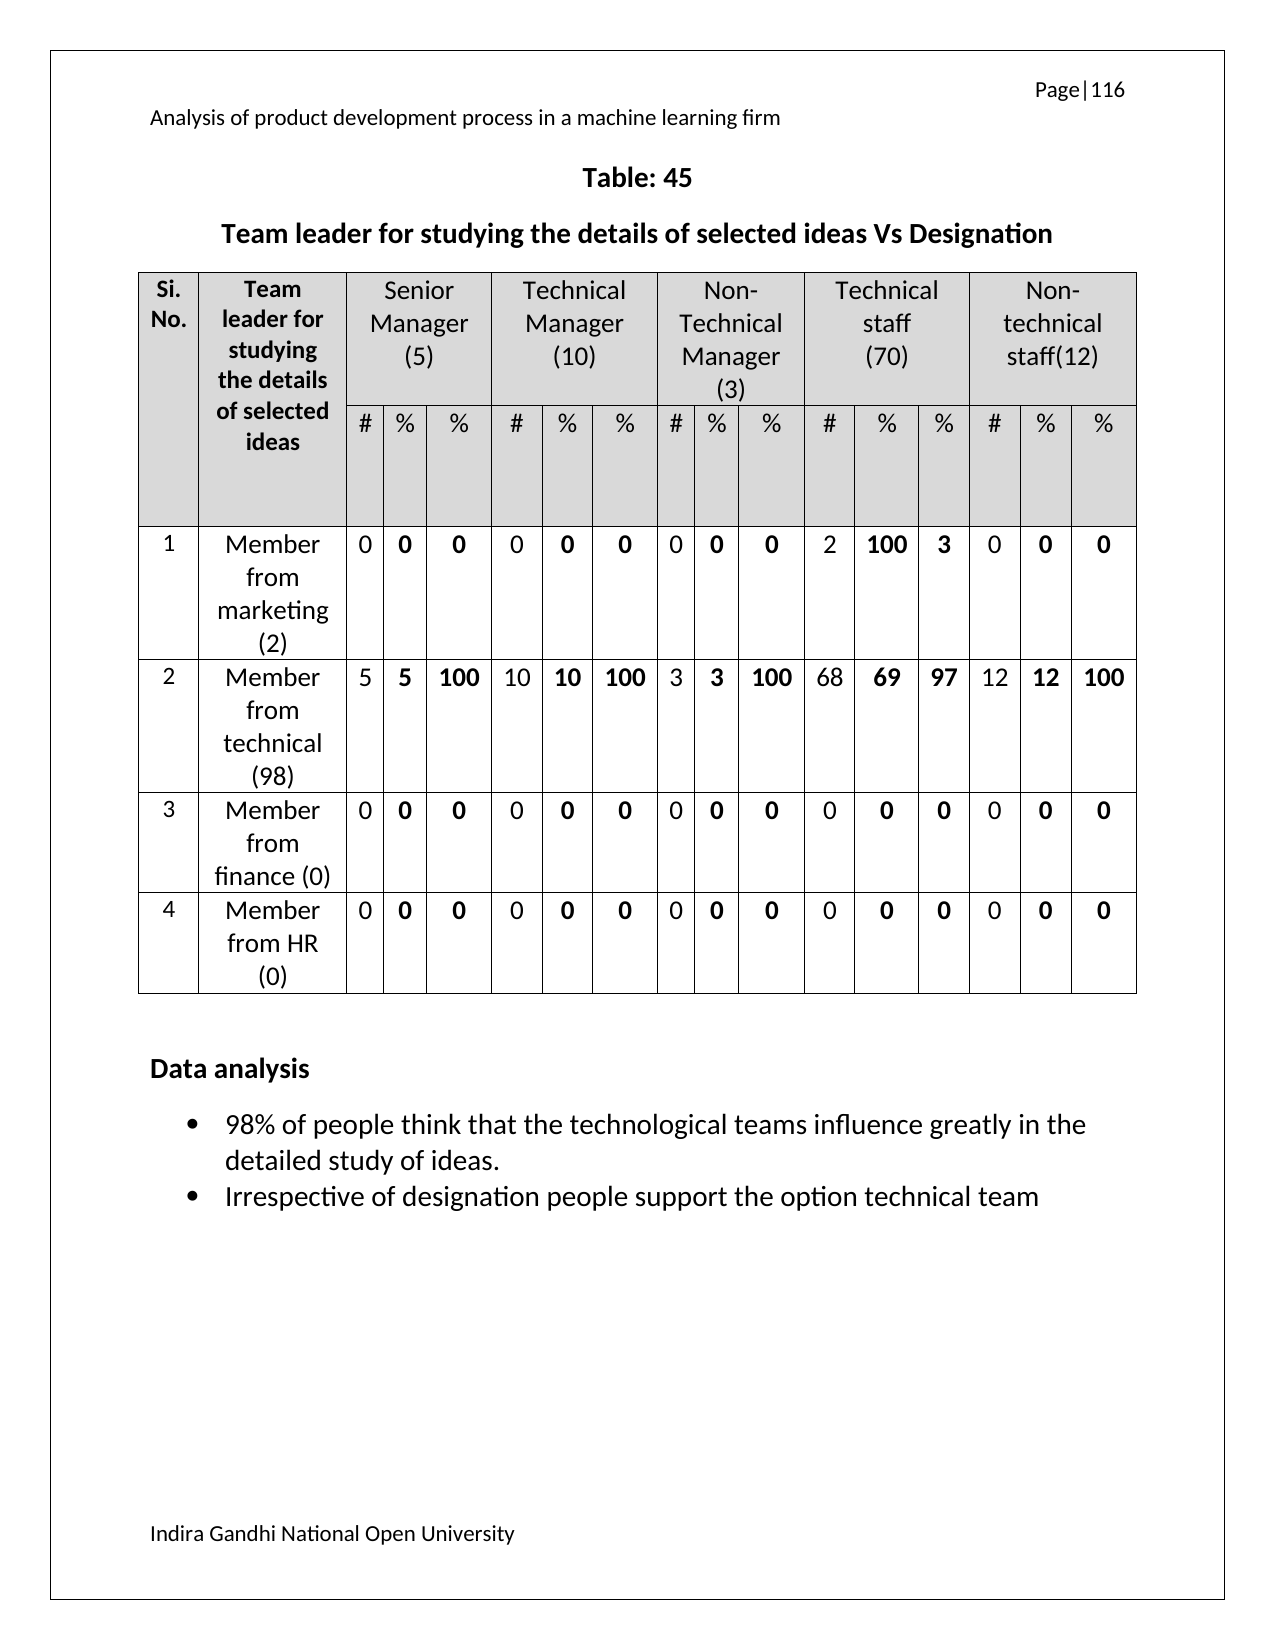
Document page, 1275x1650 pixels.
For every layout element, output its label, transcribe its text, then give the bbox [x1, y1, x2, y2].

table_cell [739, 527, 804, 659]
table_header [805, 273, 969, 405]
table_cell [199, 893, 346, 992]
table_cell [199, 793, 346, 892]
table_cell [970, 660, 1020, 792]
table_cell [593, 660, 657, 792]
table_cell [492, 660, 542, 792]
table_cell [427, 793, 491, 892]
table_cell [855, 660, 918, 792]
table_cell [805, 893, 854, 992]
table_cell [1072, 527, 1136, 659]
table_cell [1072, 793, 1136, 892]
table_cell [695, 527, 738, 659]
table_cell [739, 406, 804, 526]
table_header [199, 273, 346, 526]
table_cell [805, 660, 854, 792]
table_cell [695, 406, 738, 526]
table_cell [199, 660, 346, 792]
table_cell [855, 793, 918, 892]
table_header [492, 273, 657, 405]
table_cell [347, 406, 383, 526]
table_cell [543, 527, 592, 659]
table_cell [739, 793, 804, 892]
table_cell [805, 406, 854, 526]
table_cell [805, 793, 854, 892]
text Data analysis [150, 1050, 1125, 1086]
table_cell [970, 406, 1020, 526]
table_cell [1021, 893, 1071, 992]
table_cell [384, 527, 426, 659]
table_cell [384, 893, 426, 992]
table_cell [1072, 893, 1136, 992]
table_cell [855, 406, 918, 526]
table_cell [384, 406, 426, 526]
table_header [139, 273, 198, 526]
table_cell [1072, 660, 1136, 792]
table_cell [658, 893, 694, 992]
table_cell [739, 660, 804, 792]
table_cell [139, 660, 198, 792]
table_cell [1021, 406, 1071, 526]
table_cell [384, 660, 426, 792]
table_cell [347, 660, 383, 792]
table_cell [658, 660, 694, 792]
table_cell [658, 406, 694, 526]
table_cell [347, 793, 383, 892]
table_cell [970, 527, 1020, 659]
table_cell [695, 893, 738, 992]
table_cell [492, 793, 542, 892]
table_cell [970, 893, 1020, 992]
text Team leader for studying the details of selected ideas Vs Designation [150, 216, 1125, 251]
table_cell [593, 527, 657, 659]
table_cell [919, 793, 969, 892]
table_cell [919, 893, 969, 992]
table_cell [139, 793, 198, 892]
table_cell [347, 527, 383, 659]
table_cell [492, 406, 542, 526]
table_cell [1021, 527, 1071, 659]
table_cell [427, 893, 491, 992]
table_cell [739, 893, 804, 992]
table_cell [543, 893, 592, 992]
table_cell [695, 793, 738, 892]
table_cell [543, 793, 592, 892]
list 98% of people think that the technological teams influence greatly in the detailed study of ideas. [187, 1106, 1125, 1178]
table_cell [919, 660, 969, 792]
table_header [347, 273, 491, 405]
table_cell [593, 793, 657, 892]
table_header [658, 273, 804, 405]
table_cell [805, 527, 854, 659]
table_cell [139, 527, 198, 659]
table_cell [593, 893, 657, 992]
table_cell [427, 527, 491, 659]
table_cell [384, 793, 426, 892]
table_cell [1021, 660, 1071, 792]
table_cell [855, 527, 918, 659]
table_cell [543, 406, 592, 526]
list Irrespective of designation people support the option technical team [187, 1178, 1125, 1213]
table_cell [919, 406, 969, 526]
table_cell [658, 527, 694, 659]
text Table: 45 [150, 159, 1125, 195]
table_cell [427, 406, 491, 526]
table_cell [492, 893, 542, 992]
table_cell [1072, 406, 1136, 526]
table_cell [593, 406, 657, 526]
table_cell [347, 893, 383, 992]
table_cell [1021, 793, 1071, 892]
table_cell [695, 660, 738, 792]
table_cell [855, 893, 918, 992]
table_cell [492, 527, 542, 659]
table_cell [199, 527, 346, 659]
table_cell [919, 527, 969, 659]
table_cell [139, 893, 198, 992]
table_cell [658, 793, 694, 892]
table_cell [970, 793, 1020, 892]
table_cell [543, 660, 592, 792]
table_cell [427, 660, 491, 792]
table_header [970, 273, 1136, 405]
